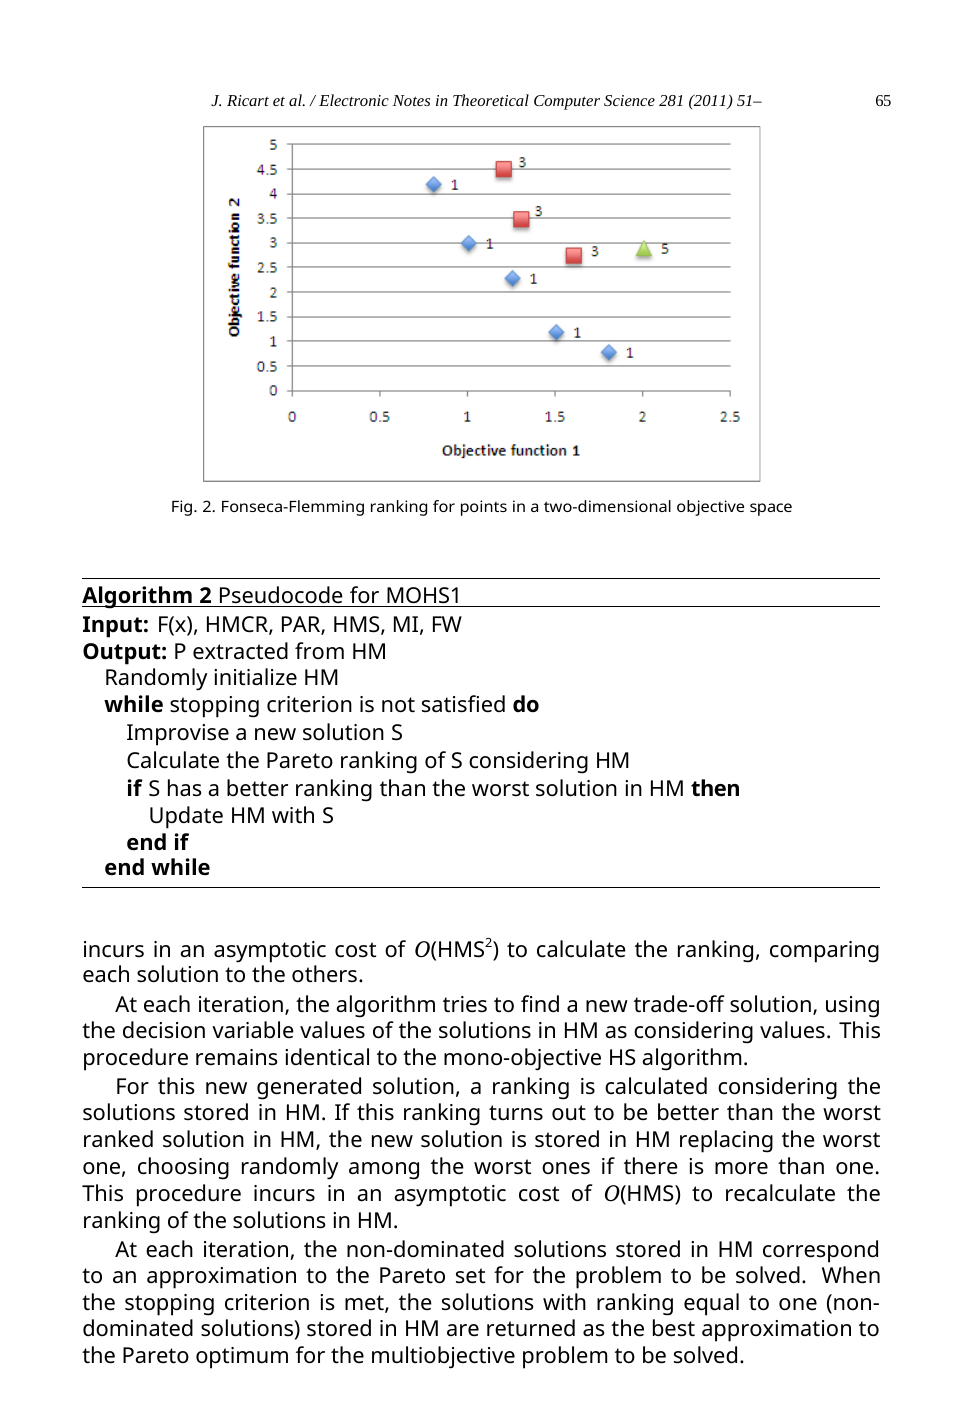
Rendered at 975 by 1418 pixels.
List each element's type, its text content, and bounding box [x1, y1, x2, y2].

subtitle end if end while [104, 829, 226, 882]
text At each iteration, the non-dominated solutions stored in HM correspond to an approximation to the Pareto set for the problem to be solved. When the stopping criterion is met, the solutions with ranking equal to one (non-dominated solutions) stored in HM are returned as the best approximation to the Pareto optimum for the multiobjective problem to be solved. [82, 1236, 881, 1370]
text At each iteration, the algorithm tries to find a new trade-off solution, using the decision variable values of the solutions in HM as considering values. This procedure remains identical to the mono-objective HS algorithm. [82, 991, 881, 1072]
text if S has a better ranking than the worst solution in HM then [126, 774, 904, 802]
picture [203, 126, 761, 482]
text incurs in an asymptotic cost of O(HMS2) to calculate the ranking, comparing each solution to the others. [82, 937, 881, 989]
text Fig. 2. Fonseca-Flemming ranking for points in a two-dimensional objective space [71, 496, 892, 517]
text Input: F(x), HMCR, PAR, HMS, MI, FW [82, 609, 904, 639]
text Improvise a new solution S [126, 718, 904, 746]
text Algorithm 2 Pseudocode for MOHS1 [82, 575, 904, 609]
text Calculate the Pareto ranking of S considering HM [126, 746, 904, 774]
text Output: P extracted from HM Randomly initialize HM [82, 639, 480, 691]
text Update HM with S [148, 802, 904, 829]
text For this new generated solution, a ranking is calculated considering the solutions stored in HM. If this ranking turns out to be better than the worst ranked solution in HM, the new solution is stored in HM replacing the worst one, choosing randomly among the worst ones if there is more than one. This procedure incurs in an asymptotic cost of O(HMS) to recalculate the ranking of the solutions in HM. [82, 1073, 881, 1234]
text while stopping criterion is not satisfied do [104, 691, 904, 718]
